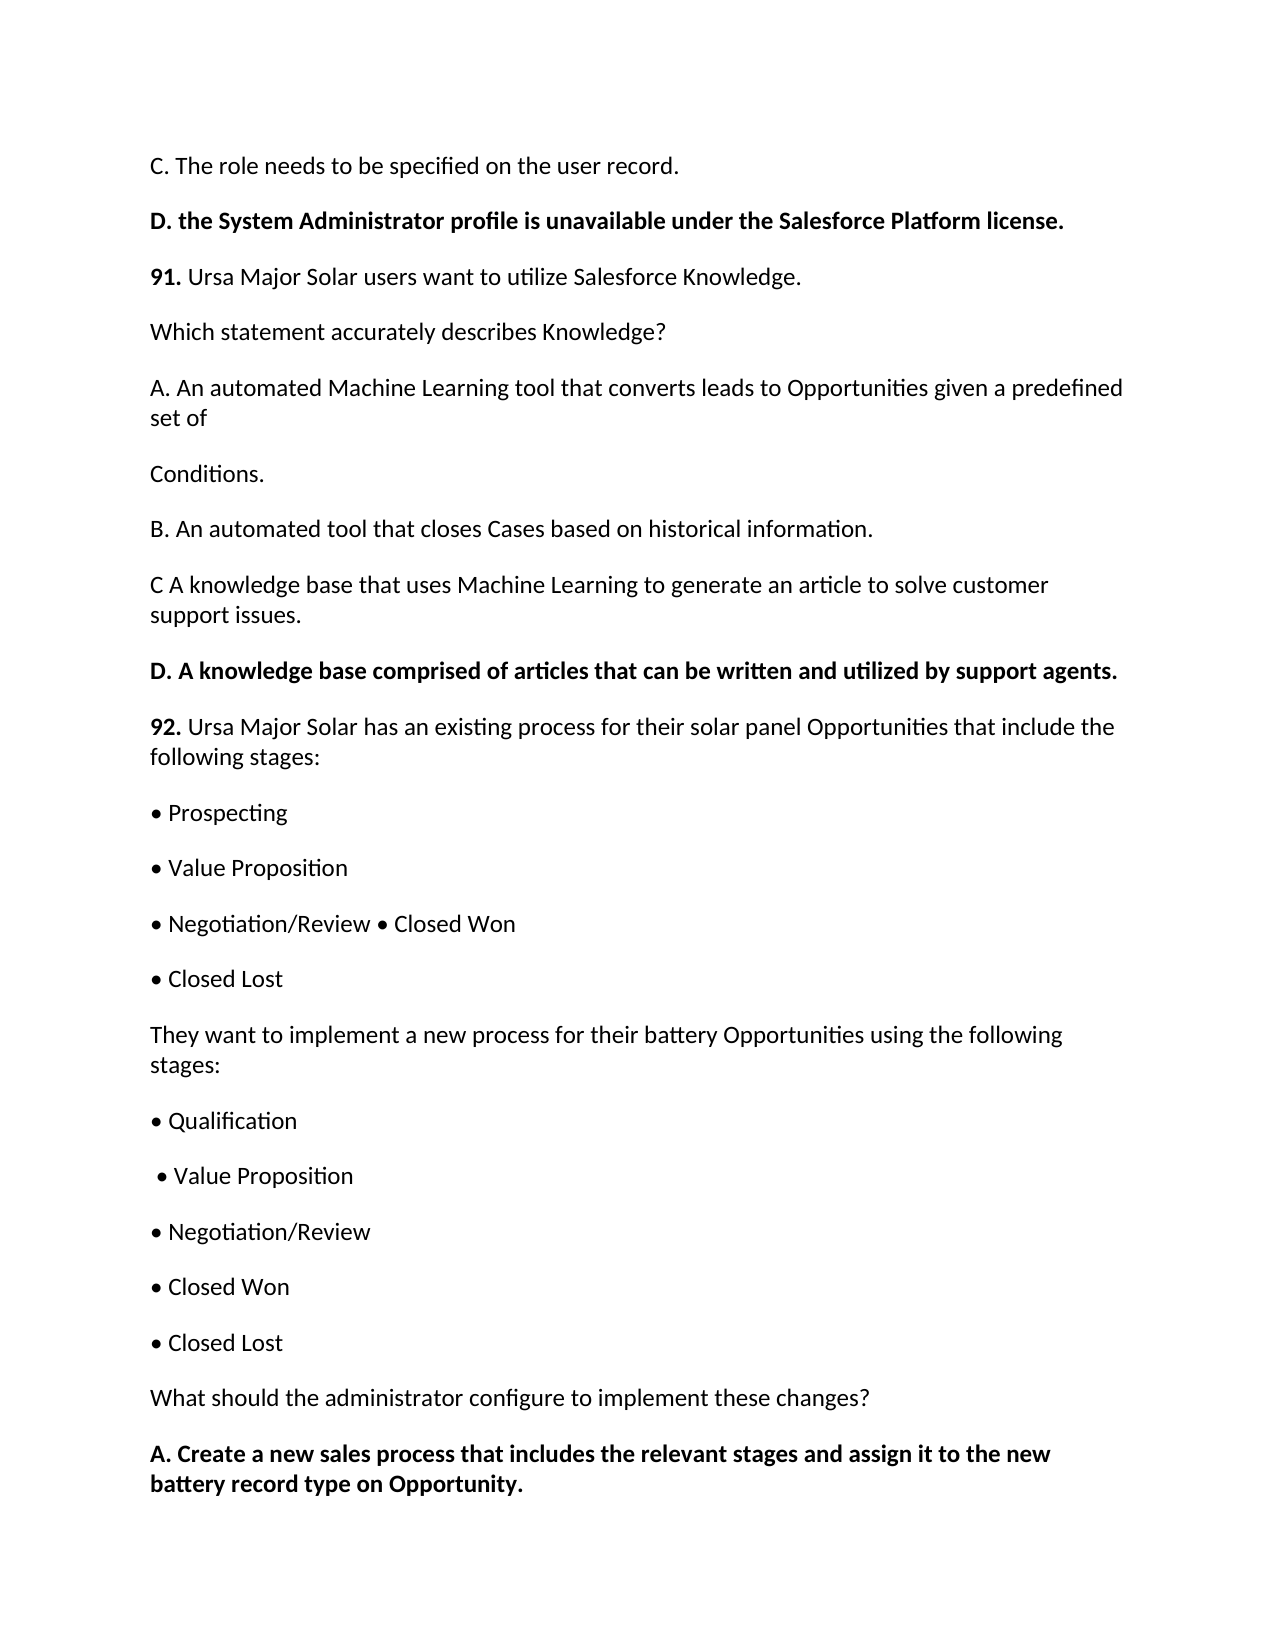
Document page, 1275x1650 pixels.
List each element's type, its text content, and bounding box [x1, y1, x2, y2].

text What should the administrator configure to implement these changes? [150, 1382, 1125, 1413]
text • Negotiation/Review [150, 1216, 1125, 1246]
text A. An automated Machine Learning tool that converts leads to Opportunities given a predefined set of [150, 372, 1125, 433]
text • Prospecting [150, 797, 1125, 827]
text D. A knowledge base comprised of articles that can be written and utilized by support agents. [150, 655, 1125, 686]
text D. the System Administrator profile is unavailable under the Salesforce Platform license. [150, 206, 1125, 236]
text • Qualification [150, 1105, 1125, 1135]
text A. Create a new sales process that includes the relevant stages and assign it to the new battery record type on Opportunity. [150, 1438, 1125, 1499]
text • Closed Lost [150, 1327, 1125, 1357]
text C. The role needs to be specified on the user record. [150, 150, 1125, 181]
text Conditions. [150, 458, 1125, 489]
text • Closed Won [150, 1271, 1125, 1302]
text • Closed Lost [150, 963, 1125, 994]
text B. An automated tool that closes Cases based on historical information. [150, 514, 1125, 544]
text Which statement accurately describes Knowledge? [150, 317, 1125, 347]
text 91. Ursa Major Solar users want to utilize Salesforce Knowledge. [150, 261, 1125, 292]
text • Value Proposition [150, 852, 1125, 883]
text 92. Ursa Major Solar has an existing process for their solar panel Opportunities that include the following stages: [150, 711, 1125, 772]
text C A knowledge base that uses Machine Learning to generate an article to solve customer support issues. [150, 569, 1125, 630]
text • Negotiation/Review • Closed Won [150, 908, 1125, 938]
text They want to implement a new process for their battery Opportunities using the following stages: [150, 1019, 1125, 1080]
text • Value Proposition [150, 1160, 1125, 1191]
